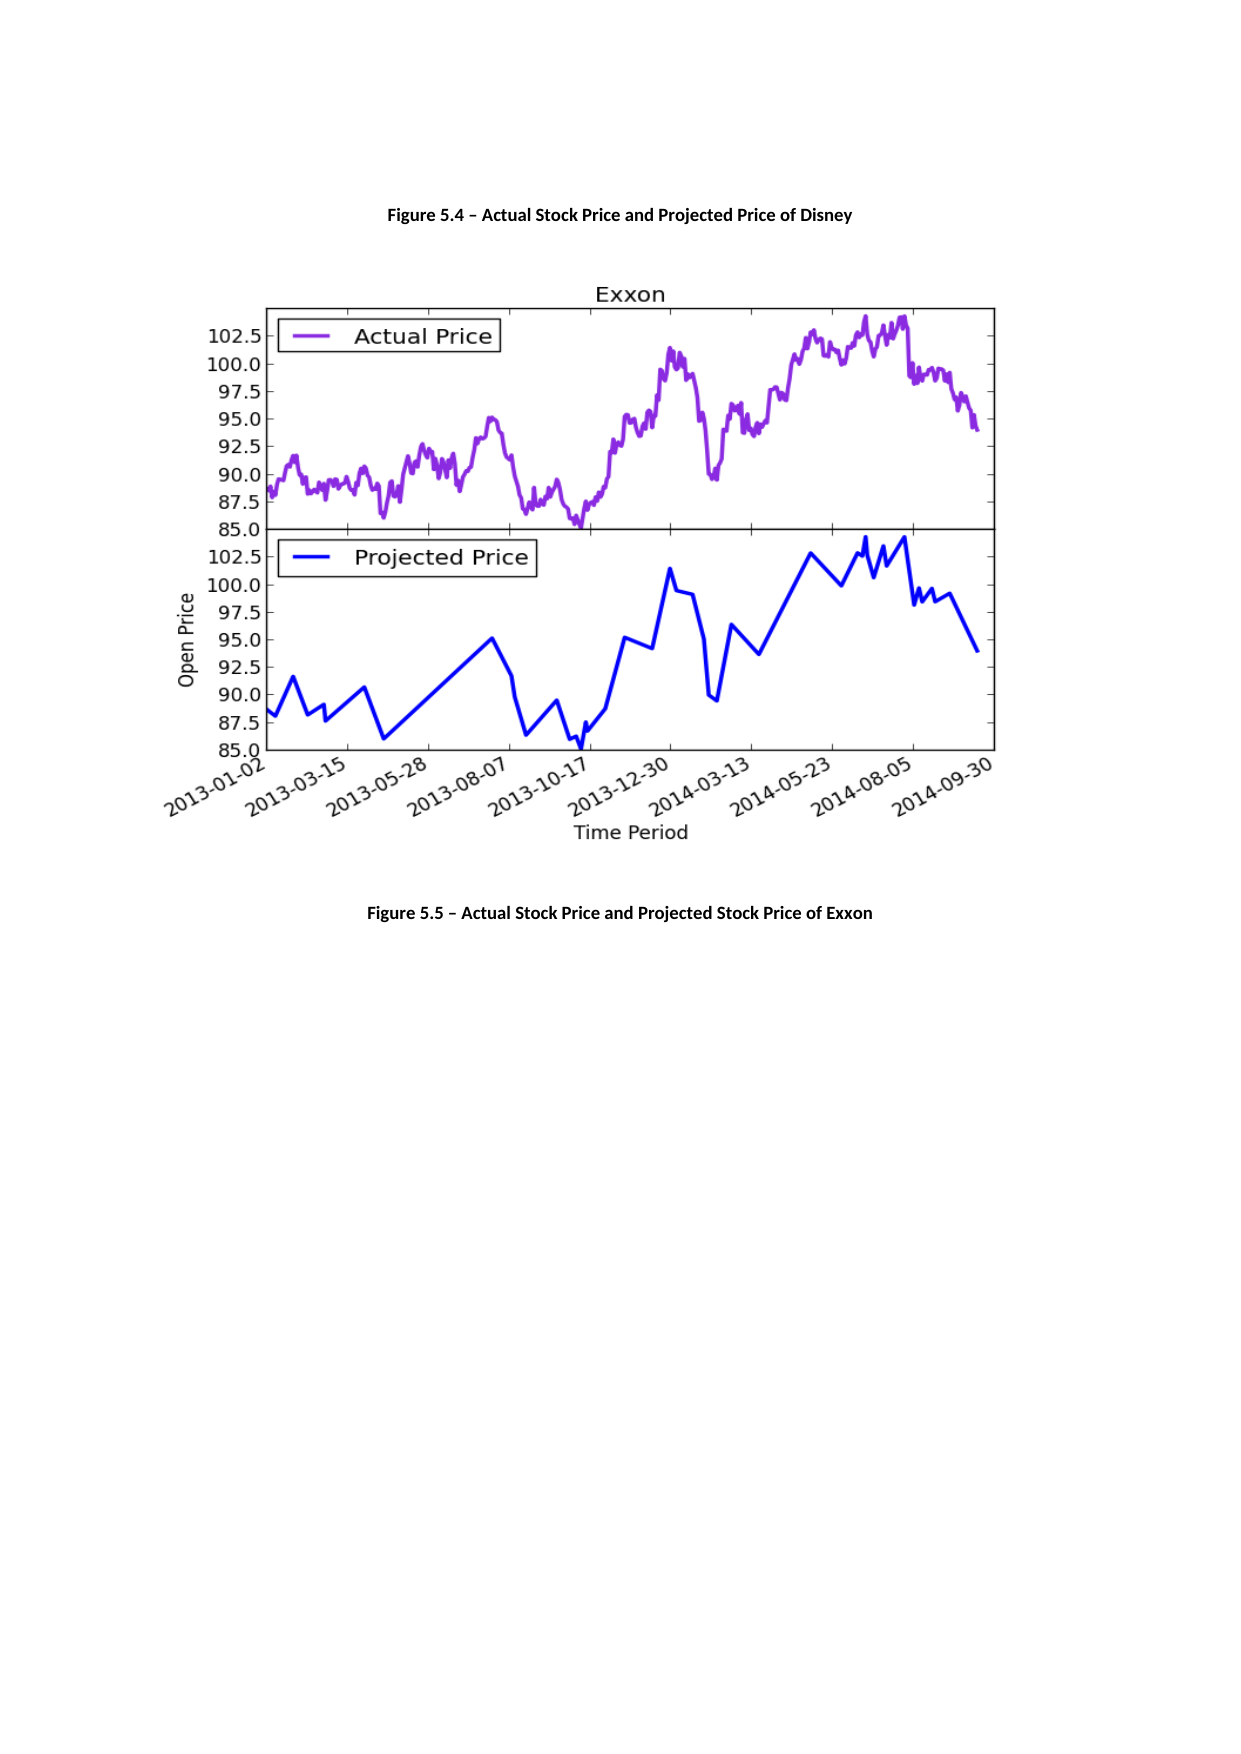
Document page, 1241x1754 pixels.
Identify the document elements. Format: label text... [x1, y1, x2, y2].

picture [150, 246, 1089, 877]
